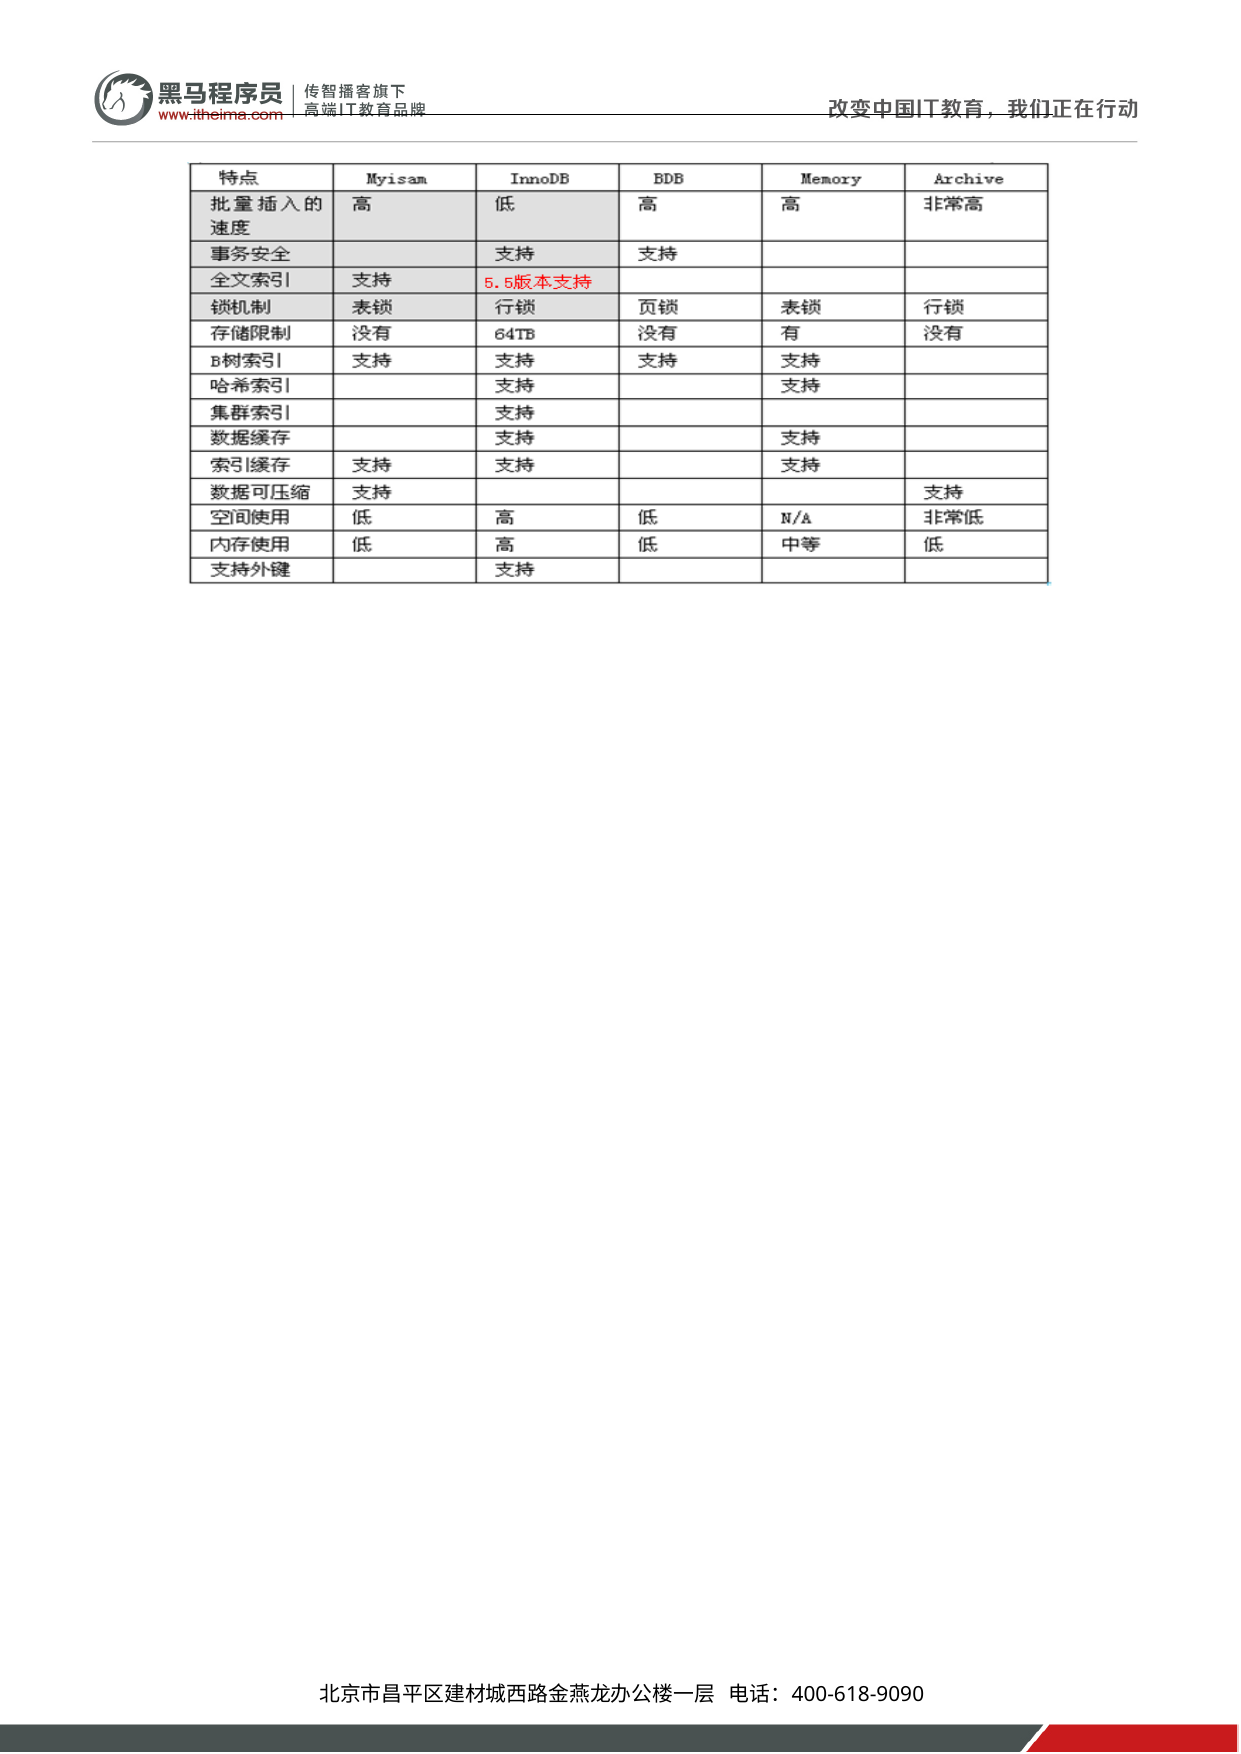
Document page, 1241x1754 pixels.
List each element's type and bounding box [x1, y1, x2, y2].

picture [0, 0, 1241, 150]
picture [187, 162, 1053, 588]
picture [0, 1671, 1239, 1752]
